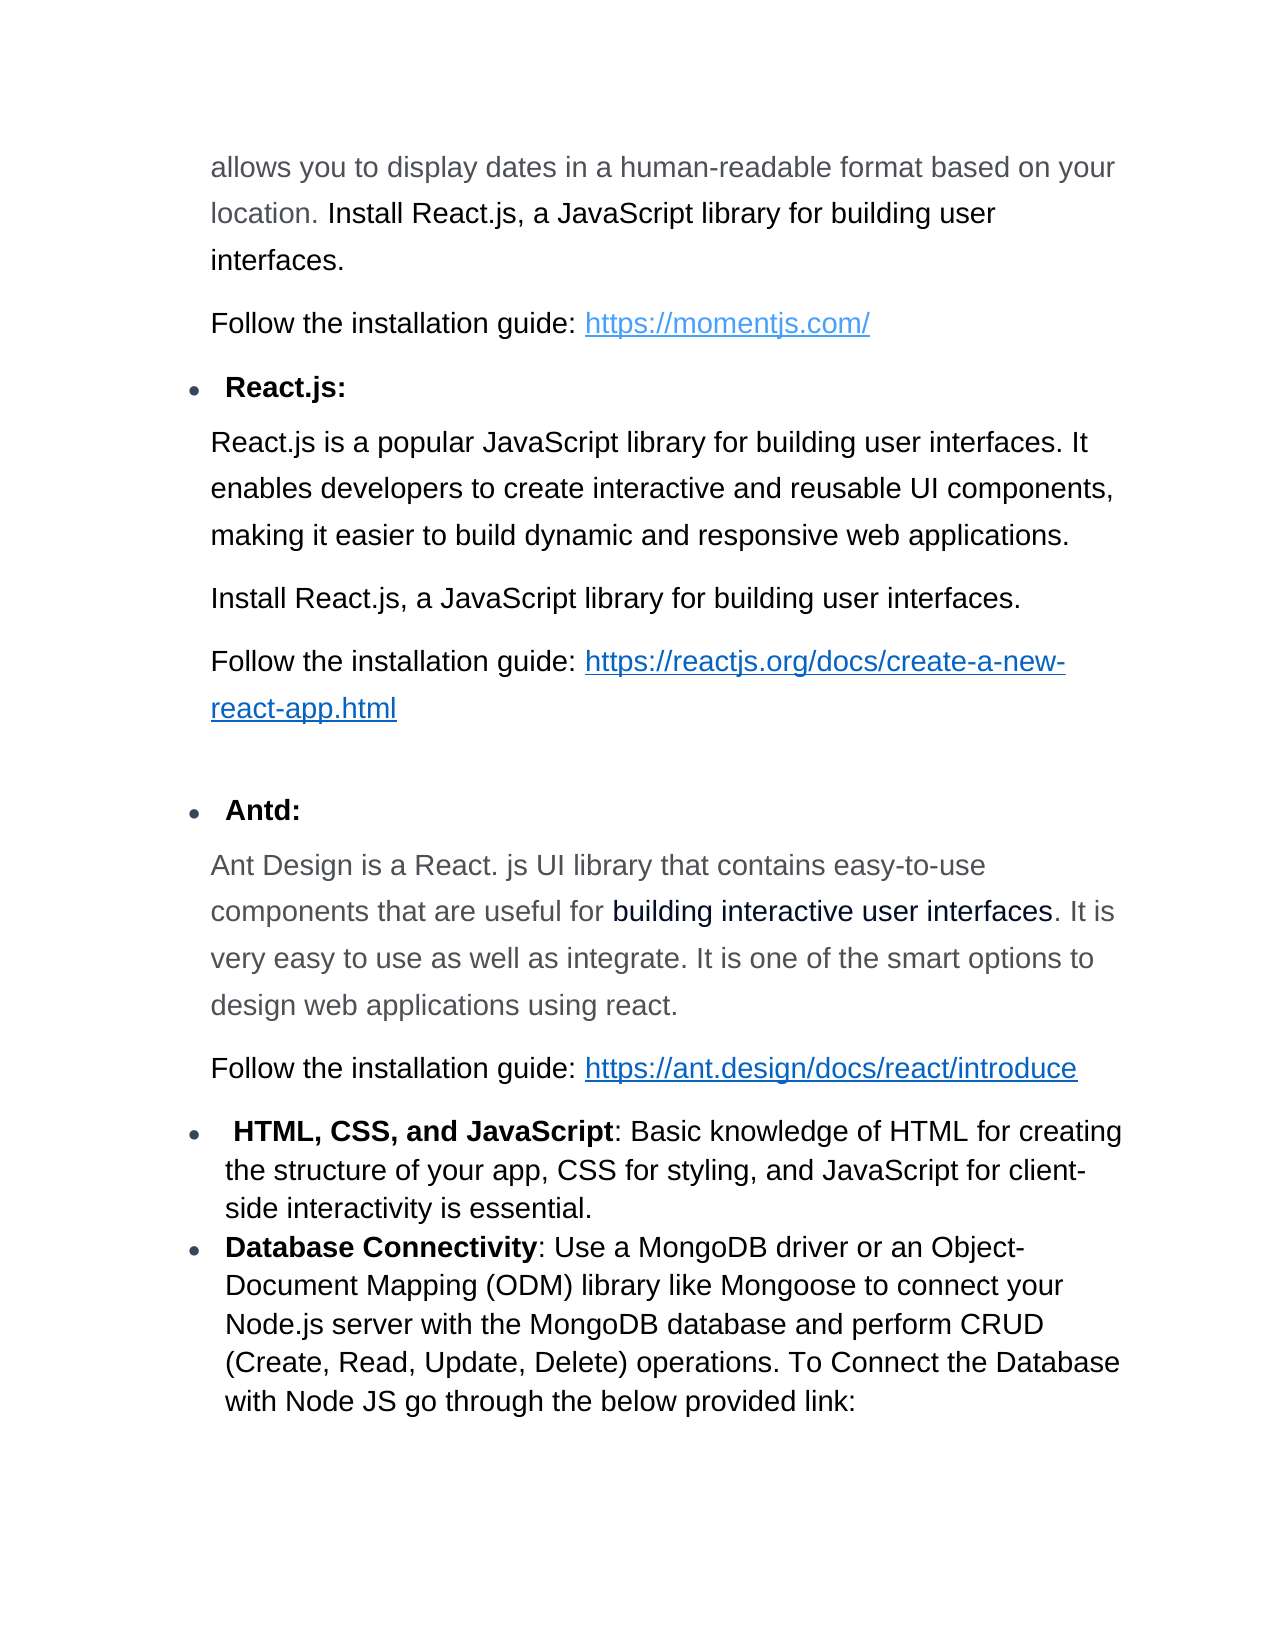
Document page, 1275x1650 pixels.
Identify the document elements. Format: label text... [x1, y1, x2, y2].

text Follow the installation guide: https://reactjs.org/docs/create-a-new-react-app.html [210, 644, 1127, 724]
text React.js is a popular JavaScript library for building user interfaces. It enables developers to create interactive and reusable UI components, making it easier to build dynamic and responsive web applications. [210, 425, 1127, 551]
text Follow the installation guide: https://ant.design/docs/react/introduce [210, 1051, 1127, 1084]
list HTML, CSS, and JavaScript: Basic knowledge of HTML for creating the structure of your app, CSS for styling, and JavaScript for client-side interactivity is essential. [187, 1114, 1125, 1225]
list Database Connectivity: Use a MongoDB driver or an Object-Document Mapping (ODM) library like Mongoose to connect your Node.js server with the MongoDB database and perform CRUD (Create, Read, Update, Delete) operations. To Connect the Database with Node JS go through the below provided link: [187, 1230, 1125, 1417]
text Ant Design is a React. js UI library that contains easy-to-use components that are useful for building interactive user interfaces. It is very easy to use as well as integrate. It is one of the smart options to design web applications using react. [210, 848, 1127, 1021]
text Install React.js, a JavaScript library for building user interfaces. [210, 581, 1127, 615]
list React.js: [187, 369, 1125, 403]
list Antd: [187, 793, 1125, 826]
text Follow the installation guide: https://momentjs.com/ [210, 306, 1127, 340]
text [210, 150, 1127, 277]
